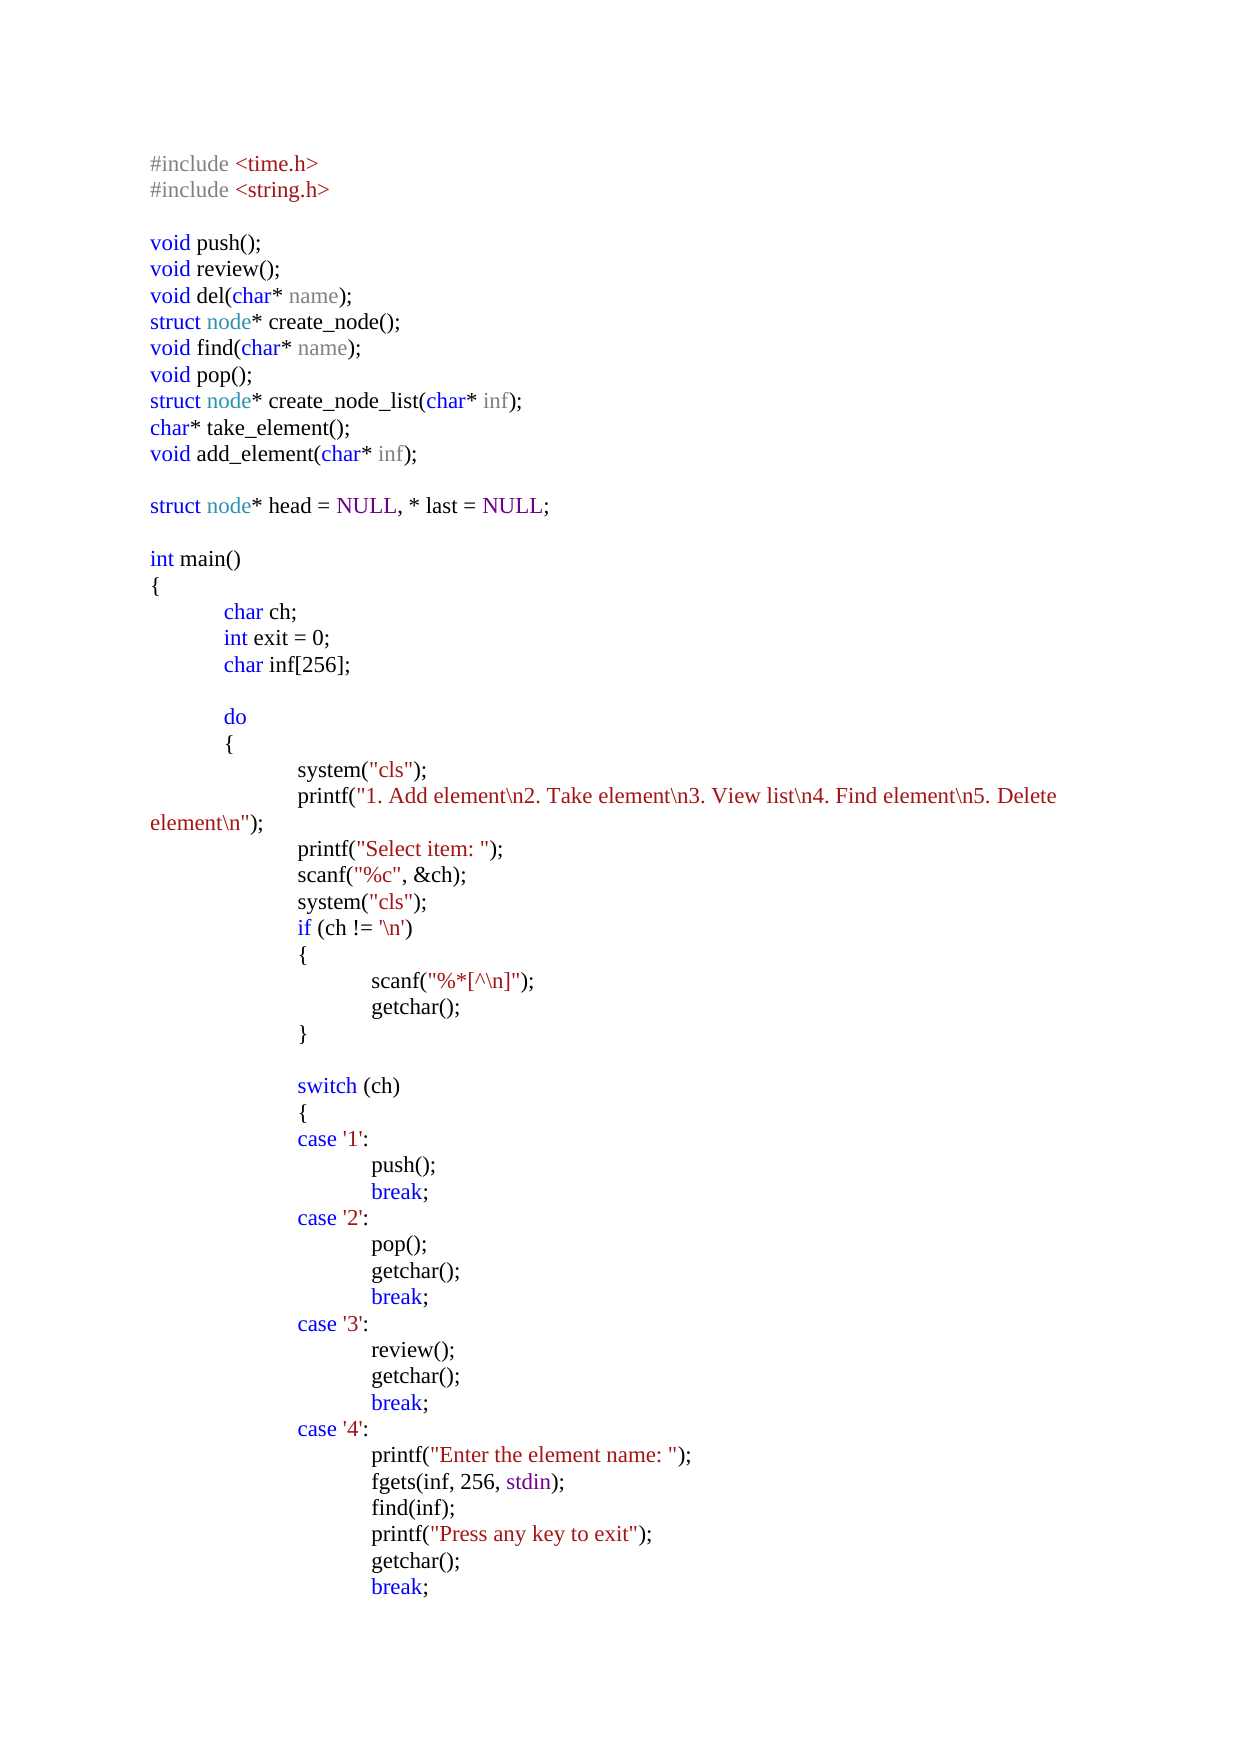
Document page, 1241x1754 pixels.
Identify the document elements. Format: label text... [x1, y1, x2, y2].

text case '1': [150, 1125, 1090, 1151]
text { [150, 1099, 1090, 1125]
text { [150, 730, 1090, 756]
text } [150, 1020, 1090, 1046]
text fgets(inf, 256, stdin); [150, 1468, 1090, 1494]
text void review(); [150, 255, 1090, 282]
text struct node* head = NULL, * last = NULL; [150, 493, 1090, 519]
text int exit = 0; [150, 624, 1090, 651]
text #include <time.h> [150, 150, 1090, 176]
text system("cls"); [150, 888, 1090, 914]
text void find(char* name); [150, 334, 1090, 361]
text char* take_element(); [150, 413, 1090, 440]
text printf("Enter the element name: "); [150, 1441, 1090, 1468]
text char ch; [150, 598, 1090, 624]
text void push(); [150, 229, 1090, 255]
text scanf("%c", &ch); [150, 862, 1090, 888]
text struct node* create_node(); [150, 308, 1090, 334]
text printf("Press any key to exit"); [150, 1520, 1090, 1547]
text getchar(); [150, 1547, 1090, 1573]
text #include <string.h> [150, 176, 1090, 203]
text do [150, 703, 1090, 730]
text pop(); [150, 1231, 1090, 1257]
text case '4': [150, 1415, 1090, 1441]
text system("cls"); [150, 756, 1090, 782]
text void pop(); [150, 361, 1090, 387]
text void del(char* name); [150, 282, 1090, 308]
text break; [150, 1573, 1090, 1599]
text void add_element(char* inf); [150, 440, 1090, 466]
text getchar(); [150, 1257, 1090, 1283]
text { [150, 572, 1090, 598]
text getchar(); [150, 1362, 1090, 1389]
text int main() [150, 545, 1090, 572]
text break; [150, 1283, 1090, 1309]
text char inf[256]; [150, 651, 1090, 677]
text case '3': [150, 1309, 1090, 1336]
text find(inf); [150, 1494, 1090, 1520]
text push(); [150, 1151, 1090, 1178]
text scanf("%*[^\n]"); [150, 967, 1090, 993]
text switch (ch) [150, 1072, 1090, 1099]
text getchar(); [150, 993, 1090, 1020]
text break; [150, 1178, 1090, 1204]
text if (ch != '\n') [150, 914, 1090, 941]
text printf("1. Add element\n2. Take element\n3. View list\n4. Find element\n5. Delete element\n"); [150, 782, 1090, 835]
text break; [150, 1389, 1090, 1415]
text case '2': [150, 1204, 1090, 1231]
text review(); [150, 1336, 1090, 1362]
text printf("Select item: "); [150, 835, 1090, 862]
text struct node* create_node_list(char* inf); [150, 387, 1090, 413]
text { [150, 941, 1090, 967]
